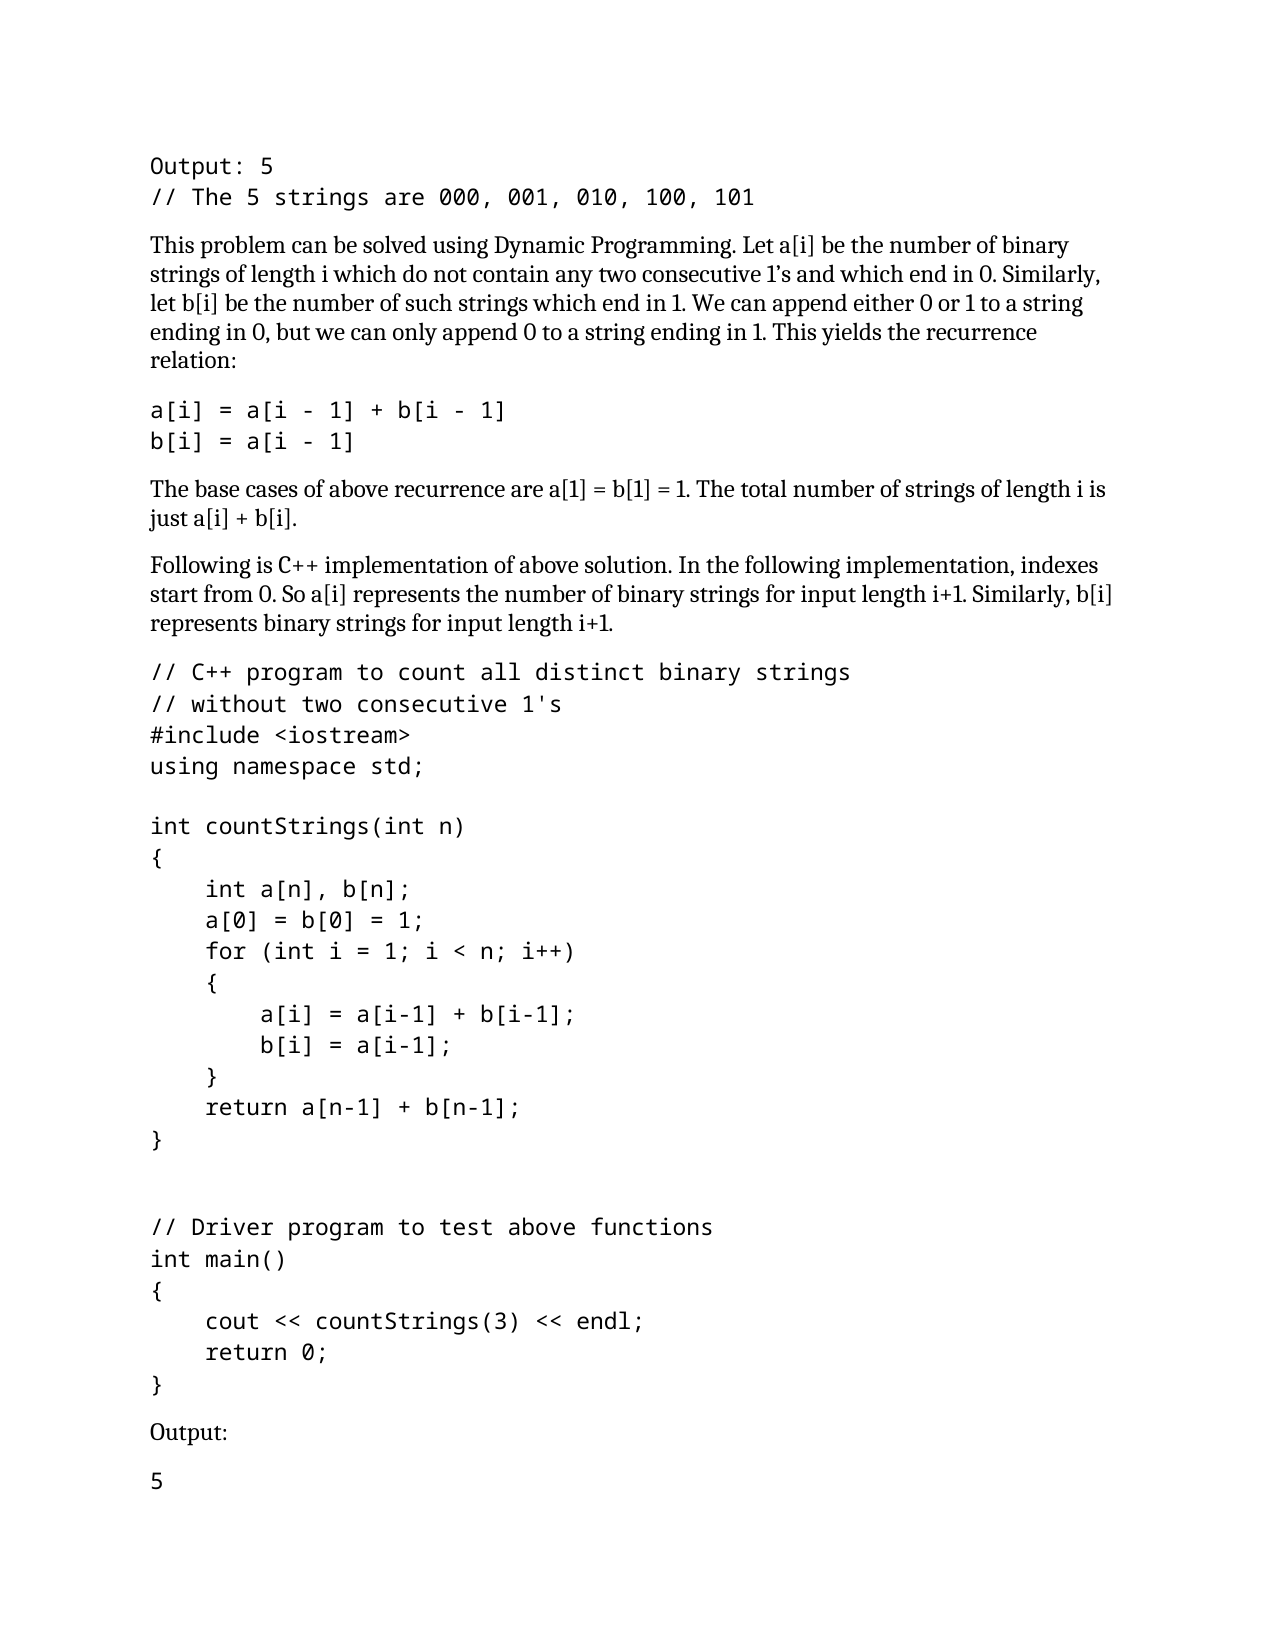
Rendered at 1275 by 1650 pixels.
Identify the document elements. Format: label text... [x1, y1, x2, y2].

text Following is C++ implementation of above solution. In the following implementation, indexes start from 0. So a[i] represents the number of binary strings for input length i+1. Similarly, b[i] represents binary strings for input length i+1. [150, 551, 1125, 637]
text Output: [150, 1417, 1125, 1446]
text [150, 150, 1125, 212]
text a[i] = a[i - 1] + b[i - 1] b[i] = a[i - 1] [150, 394, 1125, 456]
text 5 [150, 1465, 1125, 1496]
text This problem can be solved using Dynamic Programming. Let a[i] be the number of binary strings of length i which do not contain any two consecutive 1’s and which end in 0. Similarly, let b[i] be the number of such strings which end in 1. We can append either 0 or 1 to a string ending in 0, but we can only append 0 to a string ending in 1. This yields the recurrence relation: [150, 231, 1125, 375]
text The base cases of above recurrence are a[1] = b[1] = 1. The total number of strings of length i is just a[i] + b[i]. [150, 475, 1125, 532]
text // C++ program to count all distinct binary strings // without two consecutive 1's #include <iostream> using namespace std; int countStrings(int n) { int a[n], b[n]; a[0] = b[0] = 1; for (int i = 1; i < n; i++) { a[i] = a[i-1] + b[i-1]; b[i] = a[i-1]; } return a[n-1] + b[n-1]; } // Driver program to test above functions int main() { cout << countStrings(3) << endl; return 0; } [150, 656, 1125, 1399]
